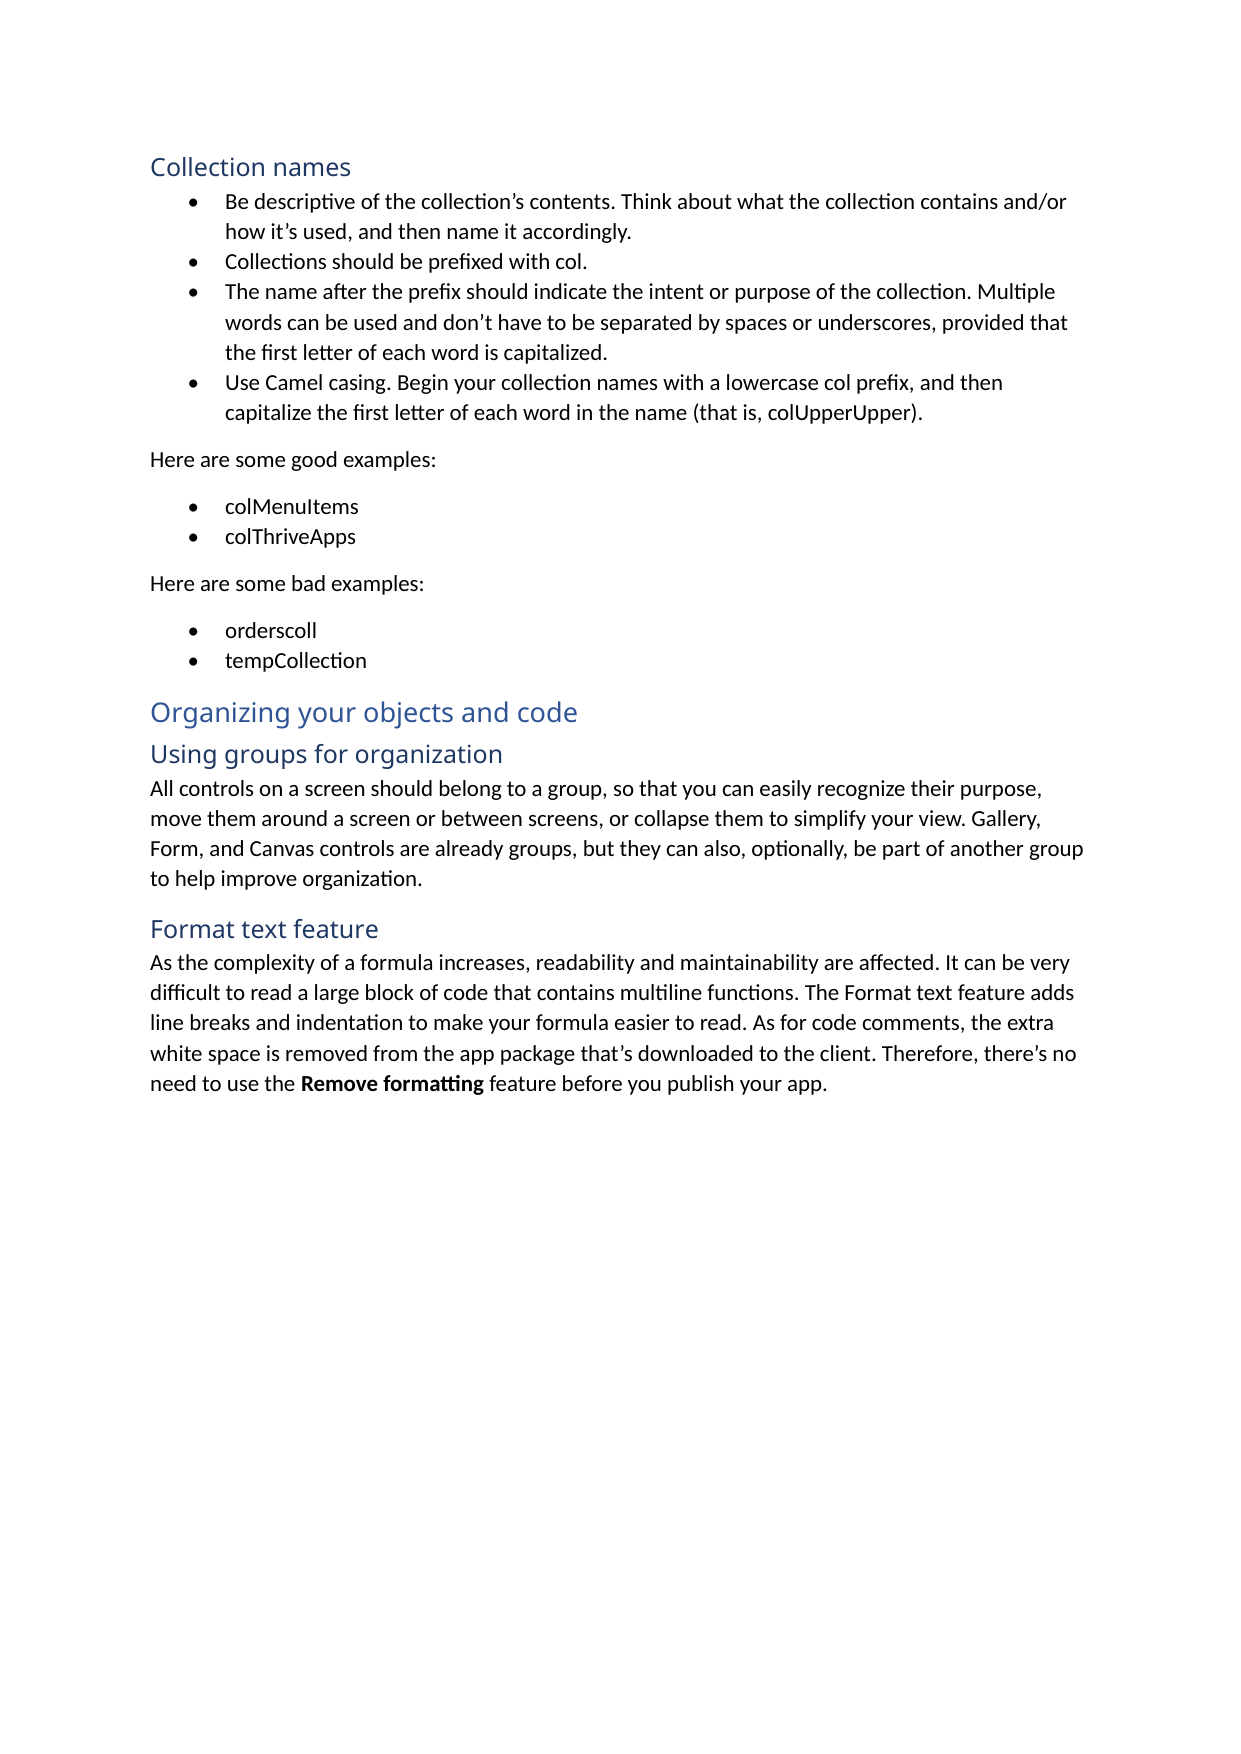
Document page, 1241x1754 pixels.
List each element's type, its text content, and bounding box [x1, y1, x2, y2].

list The name after the prefix should indicate the intent or purpose of the collection. Multiple words can be used and don’t have to be separated by spaces or underscores, provided that the first letter of each word is capitalized. [187, 277, 1090, 366]
list colMenuItems [187, 492, 1090, 520]
list colThriveApps [187, 522, 1090, 550]
text Here are some bad examples: [150, 569, 1090, 597]
list tempCollection [187, 646, 1090, 674]
list orderscoll [187, 616, 1090, 644]
text As the complexity of a formula increases, readability and maintainability are affected. It can be very difficult to read a large block of code that contains multiline functions. The Format text feature adds line breaks and indentation to make your formula easier to read. As for code comments, the extra white space is removed from the app package that’s downloaded to the client. Therefore, there’s no need to use the Remove formatting feature before you publish your app. [150, 948, 1090, 1097]
subtitle Organizing your objects and code [150, 693, 1090, 730]
text Here are some good examples: [150, 445, 1090, 473]
text All controls on a screen should belong to a group, so that you can easily recognize their purpose, move them around a screen or between screens, or collapse them to simplify your view. Gallery, Form, and Canvas controls are already groups, but they can also, optionally, be part of another group to help improve organization. [150, 774, 1090, 892]
subtitle Format text feature [150, 911, 1090, 945]
list Collections should be prefixed with col. [187, 247, 1090, 275]
list Use Camel casing. Begin your collection names with a lowercase col prefix, and then capitalize the first letter of each word in the name (that is, colUpperUpper). [187, 368, 1090, 426]
list Be descriptive of the collection’s contents. Think about what the collection contains and/or how it’s used, and then name it accordingly. [187, 187, 1090, 245]
subtitle Collection names [150, 150, 1090, 184]
subtitle Using groups for organization [150, 737, 1090, 771]
